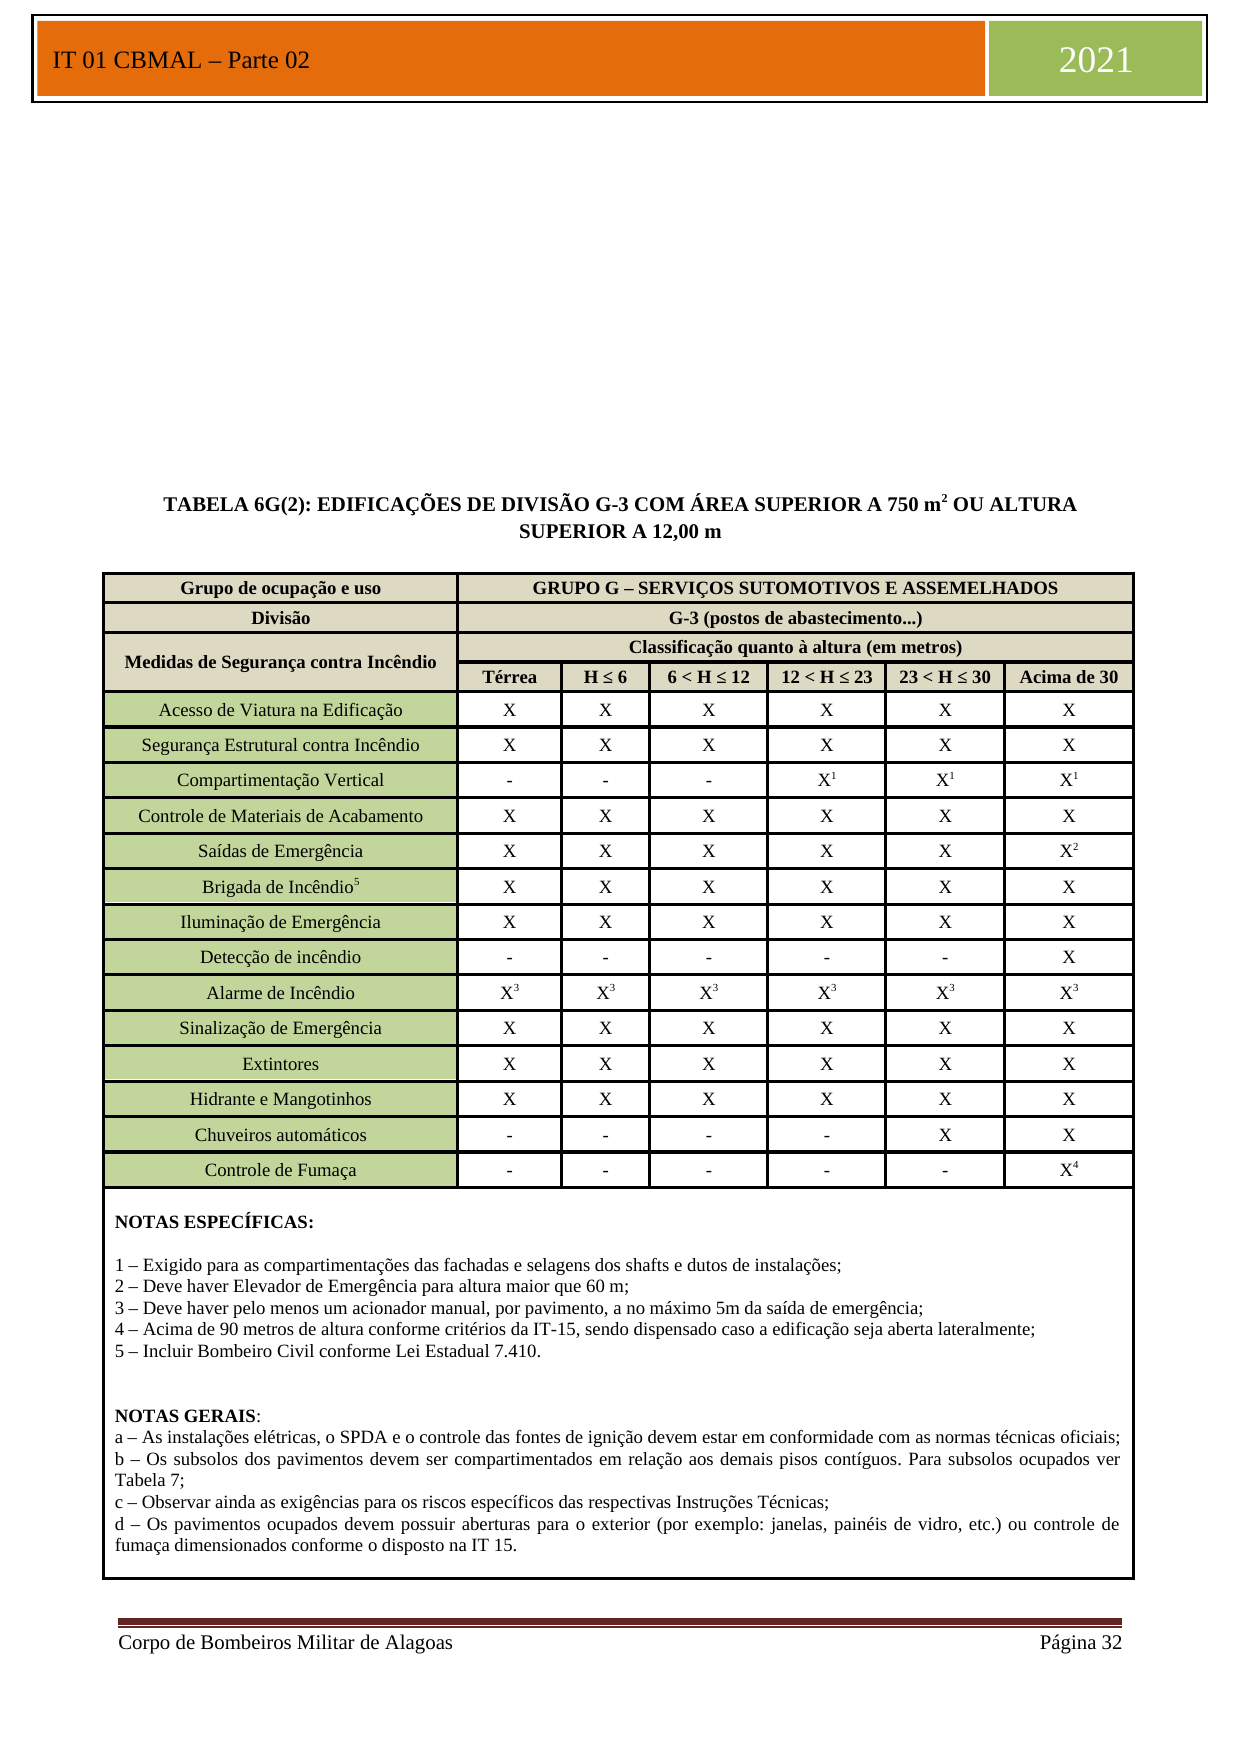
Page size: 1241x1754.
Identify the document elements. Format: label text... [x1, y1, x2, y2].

table_cell X [651, 693, 766, 725]
table_cell Detecção de incêndio [105, 941, 456, 973]
table_cell X [1006, 870, 1132, 902]
table_cell X [769, 693, 884, 725]
table_cell X3 [769, 976, 884, 1009]
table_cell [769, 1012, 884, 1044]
table_cell X [563, 799, 648, 832]
table_cell X [769, 799, 884, 832]
table_cell - [651, 941, 766, 973]
table_cell X [459, 835, 560, 867]
table_cell X [651, 870, 766, 902]
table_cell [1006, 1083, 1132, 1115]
table_cell X [563, 835, 648, 867]
table_cell - [887, 941, 1003, 973]
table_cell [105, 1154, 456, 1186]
table_cell X [651, 1012, 766, 1044]
table_cell X [769, 835, 884, 867]
table_cell Sinalização de Emergência [105, 1012, 456, 1044]
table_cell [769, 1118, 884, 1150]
table_cell Térrea [459, 664, 560, 690]
table_cell 12 < H ≤ 23 [769, 664, 884, 690]
table_cell Alarme de Incêndio [105, 976, 456, 1009]
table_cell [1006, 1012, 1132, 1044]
table_cell H ≤ 6 [563, 664, 648, 690]
table_cell X [651, 906, 766, 938]
table_cell X [651, 729, 766, 761]
text TABELA 6G(2): EDIFICAÇÕES DE DIVISÃO G-3 COM ÁREA SUPERIOR A 750 m2 OU ALTURA SUPERIOR A 12,00 m [118, 491, 1122, 543]
table_cell X [563, 693, 648, 725]
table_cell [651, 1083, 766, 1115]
table_cell Acima de 30 [1006, 664, 1132, 690]
table_cell X [563, 906, 648, 938]
table_cell X [887, 870, 1003, 902]
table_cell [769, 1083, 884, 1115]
table_cell X [459, 870, 560, 902]
table_cell X [887, 835, 1003, 867]
table_header Grupo de ocupação e uso [105, 575, 456, 601]
table_cell Controle de Materiais de Acabamento [105, 799, 456, 832]
table_cell - [459, 941, 560, 973]
table_cell X [651, 799, 766, 832]
table_cell X [1006, 729, 1132, 761]
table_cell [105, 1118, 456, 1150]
table_cell G-3 (postos de abastecimento...) [459, 604, 1132, 631]
table_cell X3 [459, 976, 560, 1009]
table_cell - [651, 764, 766, 796]
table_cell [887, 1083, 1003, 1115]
table_cell X [459, 799, 560, 832]
table_cell Acesso de Viatura na Edificação [105, 693, 456, 725]
table_cell Brigada de Incêndio5 [105, 870, 456, 902]
table_cell 6 < H ≤ 12 [651, 664, 766, 690]
table_cell Classificação quanto à altura (em metros) [459, 634, 1132, 660]
table_cell X [887, 729, 1003, 761]
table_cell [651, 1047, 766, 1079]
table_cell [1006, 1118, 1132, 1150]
table_cell - [769, 941, 884, 973]
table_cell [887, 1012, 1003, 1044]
table_cell X [651, 835, 766, 867]
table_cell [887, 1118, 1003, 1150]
table_cell Divisão [105, 604, 456, 631]
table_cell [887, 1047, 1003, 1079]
table_cell - [563, 764, 648, 796]
table_header GRUPO G – SERVIÇOS SUTOMOTIVOS E ASSEMELHADOS [459, 575, 1132, 601]
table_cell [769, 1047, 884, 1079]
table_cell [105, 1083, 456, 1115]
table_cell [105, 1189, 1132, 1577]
table_cell X [887, 799, 1003, 832]
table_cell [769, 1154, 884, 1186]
table_cell Segurança Estrutural contra Incêndio [105, 729, 456, 761]
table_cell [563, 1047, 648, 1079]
table_cell X [459, 906, 560, 938]
table_cell - [563, 941, 648, 973]
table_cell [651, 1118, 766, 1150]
table_cell Compartimentação Vertical [105, 764, 456, 796]
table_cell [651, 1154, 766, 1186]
table_cell X [563, 729, 648, 761]
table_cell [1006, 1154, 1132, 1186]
table_cell 23 < H ≤ 30 [887, 664, 1003, 690]
table_cell X [1006, 941, 1132, 973]
table_cell X1 [887, 764, 1003, 796]
table_cell Iluminação de Emergência [105, 906, 456, 938]
table_cell X [1006, 906, 1132, 938]
table_cell - [459, 764, 560, 796]
table_cell X3 [563, 976, 648, 1009]
table_cell X [563, 870, 648, 902]
table_cell X [769, 906, 884, 938]
table_cell X [459, 1012, 560, 1044]
table_cell X3 [887, 976, 1003, 1009]
table_cell X [769, 729, 884, 761]
table_cell X [1006, 693, 1132, 725]
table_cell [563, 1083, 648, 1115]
table_cell X [769, 870, 884, 902]
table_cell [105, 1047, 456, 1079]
table_cell Medidas de Segurança contra Incêndio [105, 634, 456, 690]
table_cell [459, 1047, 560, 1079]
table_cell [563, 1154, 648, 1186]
table_cell X3 [651, 976, 766, 1009]
table_cell X [459, 693, 560, 725]
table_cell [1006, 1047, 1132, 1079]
table_cell X2 [1006, 835, 1132, 867]
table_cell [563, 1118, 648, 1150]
table_cell X [459, 729, 560, 761]
table_cell Saídas de Emergência [105, 835, 456, 867]
table_cell X [1006, 799, 1132, 832]
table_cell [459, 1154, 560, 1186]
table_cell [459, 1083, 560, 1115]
table_cell X3 [1006, 976, 1132, 1009]
table_cell X [887, 906, 1003, 938]
table_cell X [887, 693, 1003, 725]
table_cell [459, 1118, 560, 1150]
table_cell X [563, 1012, 648, 1044]
table_cell X1 [1006, 764, 1132, 796]
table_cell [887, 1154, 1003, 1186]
table_cell X1 [769, 764, 884, 796]
